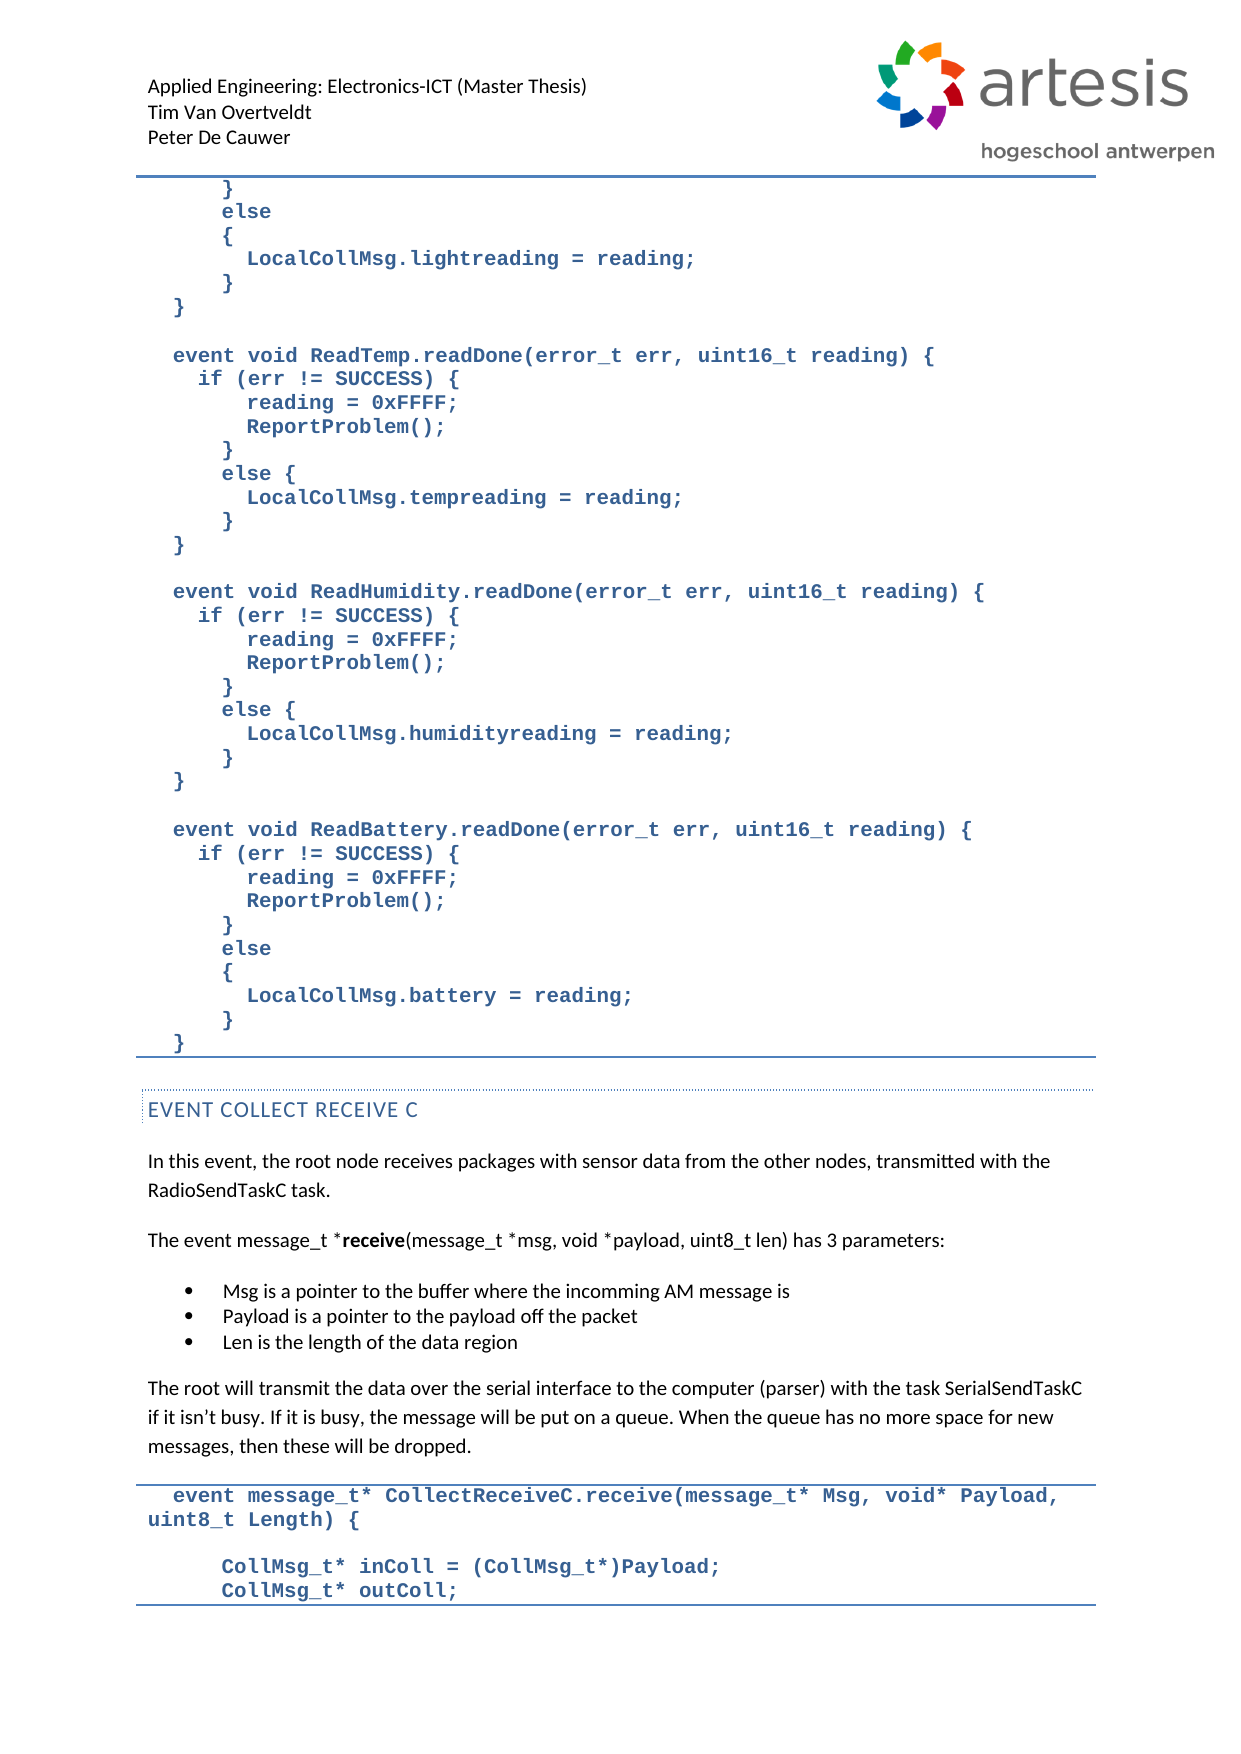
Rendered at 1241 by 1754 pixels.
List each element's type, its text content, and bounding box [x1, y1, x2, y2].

text The root will transmit the data over the serial interface to the computer (parser) with the task SerialSendTaskC if it isn’t busy. If it is busy, the message will be put on a queue. When the queue has no more space for new messages, then these will be dropped. [148, 1375, 1093, 1459]
text In this event, the root node receives packages with sensor data from the other nodes, transmitted with the RadioSendTaskC task. [148, 1148, 1093, 1203]
list Payload is a pointer to the payload off the packet [185, 1303, 1093, 1329]
picture [875, 39, 1219, 162]
text The event message_t *receive(message_t *msg, void *payload, uint8_t len) has 3 parameters: [148, 1227, 1093, 1253]
list Msg is a pointer to the buffer where the incomming AM message is [185, 1278, 1093, 1303]
list Len is the length of the data region [185, 1329, 1093, 1354]
subtitle Event Collect receive C [142, 1089, 1093, 1123]
